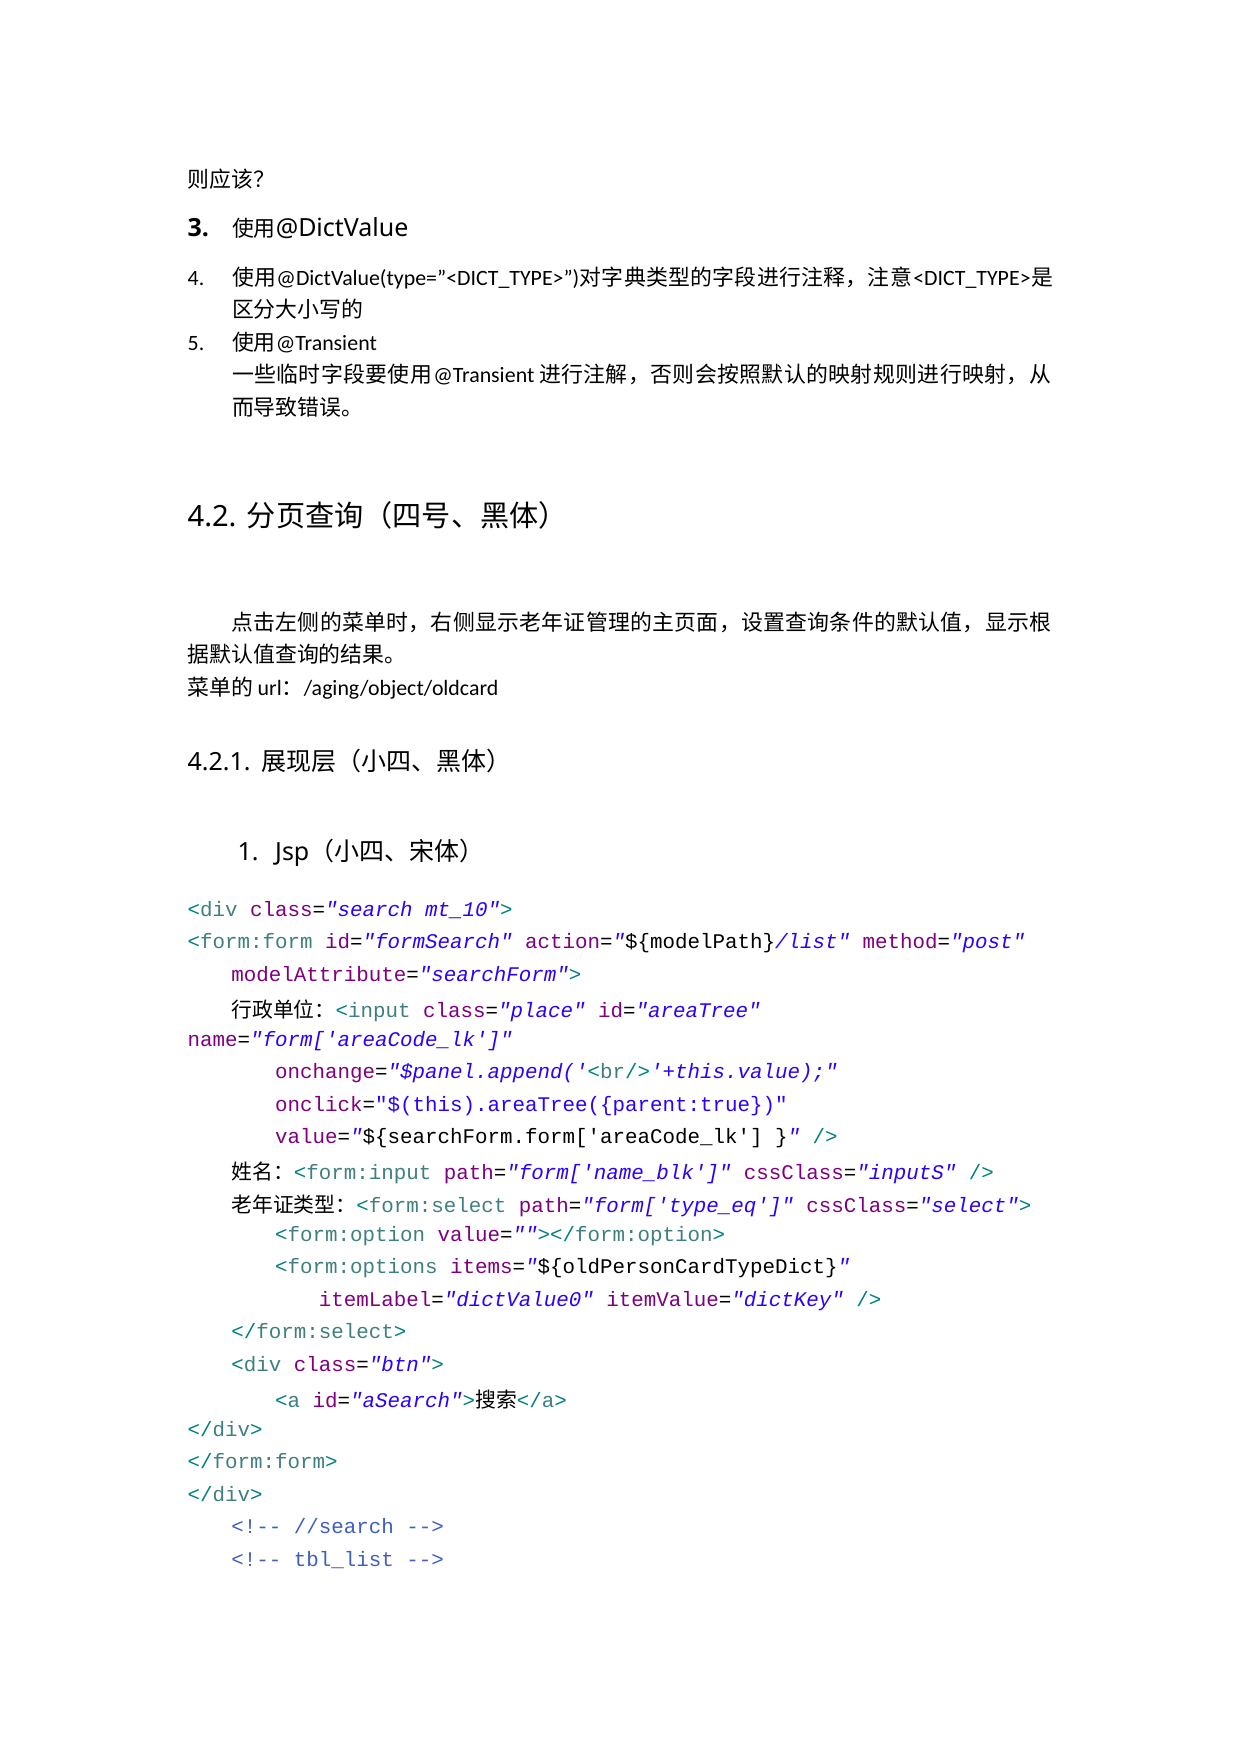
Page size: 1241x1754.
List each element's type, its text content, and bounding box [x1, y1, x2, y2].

text 点击左侧的菜单时，右侧显示老年证管理的主页面，设置查询条件的默认值，显示根据默认值查询的结果。 [187, 604, 1053, 669]
list 使用@DictValue(type=”<DICT_TYPE>”)对字典类型的字段进行注释，注意<DICT_TYPE>是区分大小写的 [187, 259, 1053, 324]
text <form:option value=""></form:option> [187, 1219, 1053, 1252]
text <a id="aSearch">搜索</a> [187, 1382, 1053, 1414]
text <div class="search mt_10"> [187, 894, 1053, 927]
subtitle Jsp（小四、宋体） [187, 817, 1053, 882]
text <div class="btn"> [187, 1349, 1053, 1382]
subtitle 分页查询（四号、黑体） [187, 482, 1053, 547]
text <!-- //search --> [187, 1512, 1053, 1544]
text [187, 162, 1053, 194]
text onchange="$panel.append('<br/>'+this.value);" [187, 1057, 1053, 1089]
text <!-- tbl_list --> [187, 1544, 1053, 1577]
subtitle 展现层（小四、黑体） [187, 727, 1053, 792]
text itemLabel="dictValue0" itemValue="dictKey" /> [187, 1284, 1053, 1317]
text <form:form id="formSearch" action="${modelPath}/list" method="post" [187, 927, 1053, 959]
text <form:options items="${oldPersonCardTypeDict}" [187, 1252, 1053, 1284]
text value="${searchForm.form['areaCode_lk'] }" /> [187, 1122, 1053, 1154]
list 一些临时字段要使用@Transient进行注解，否则会按照默认的映射规则进行映射，从而导致错误。 [232, 357, 1053, 422]
text 老年证类型：<form:select path="form['type_eq']" cssClass="select"> [187, 1187, 1053, 1219]
list 使用@Transient [187, 324, 1053, 357]
text </div> [187, 1414, 1053, 1447]
text </form:form> [187, 1447, 1053, 1479]
text onclick="$(this).areaTree({parent:true})" [187, 1089, 1053, 1122]
text 菜单的url：/aging/object/oldcard [187, 669, 1053, 702]
text modelAttribute="searchForm"> [187, 959, 1053, 992]
text 行政单位：<input class="place" id="areaTree" name="form['areaCode_lk']" [187, 992, 1053, 1057]
list 使用@DictValue [187, 194, 1053, 259]
text </form:select> [187, 1317, 1053, 1349]
text 姓名：<form:input path="form['name_blk']" cssClass="inputS" /> [187, 1154, 1053, 1187]
text </div> [187, 1479, 1053, 1512]
